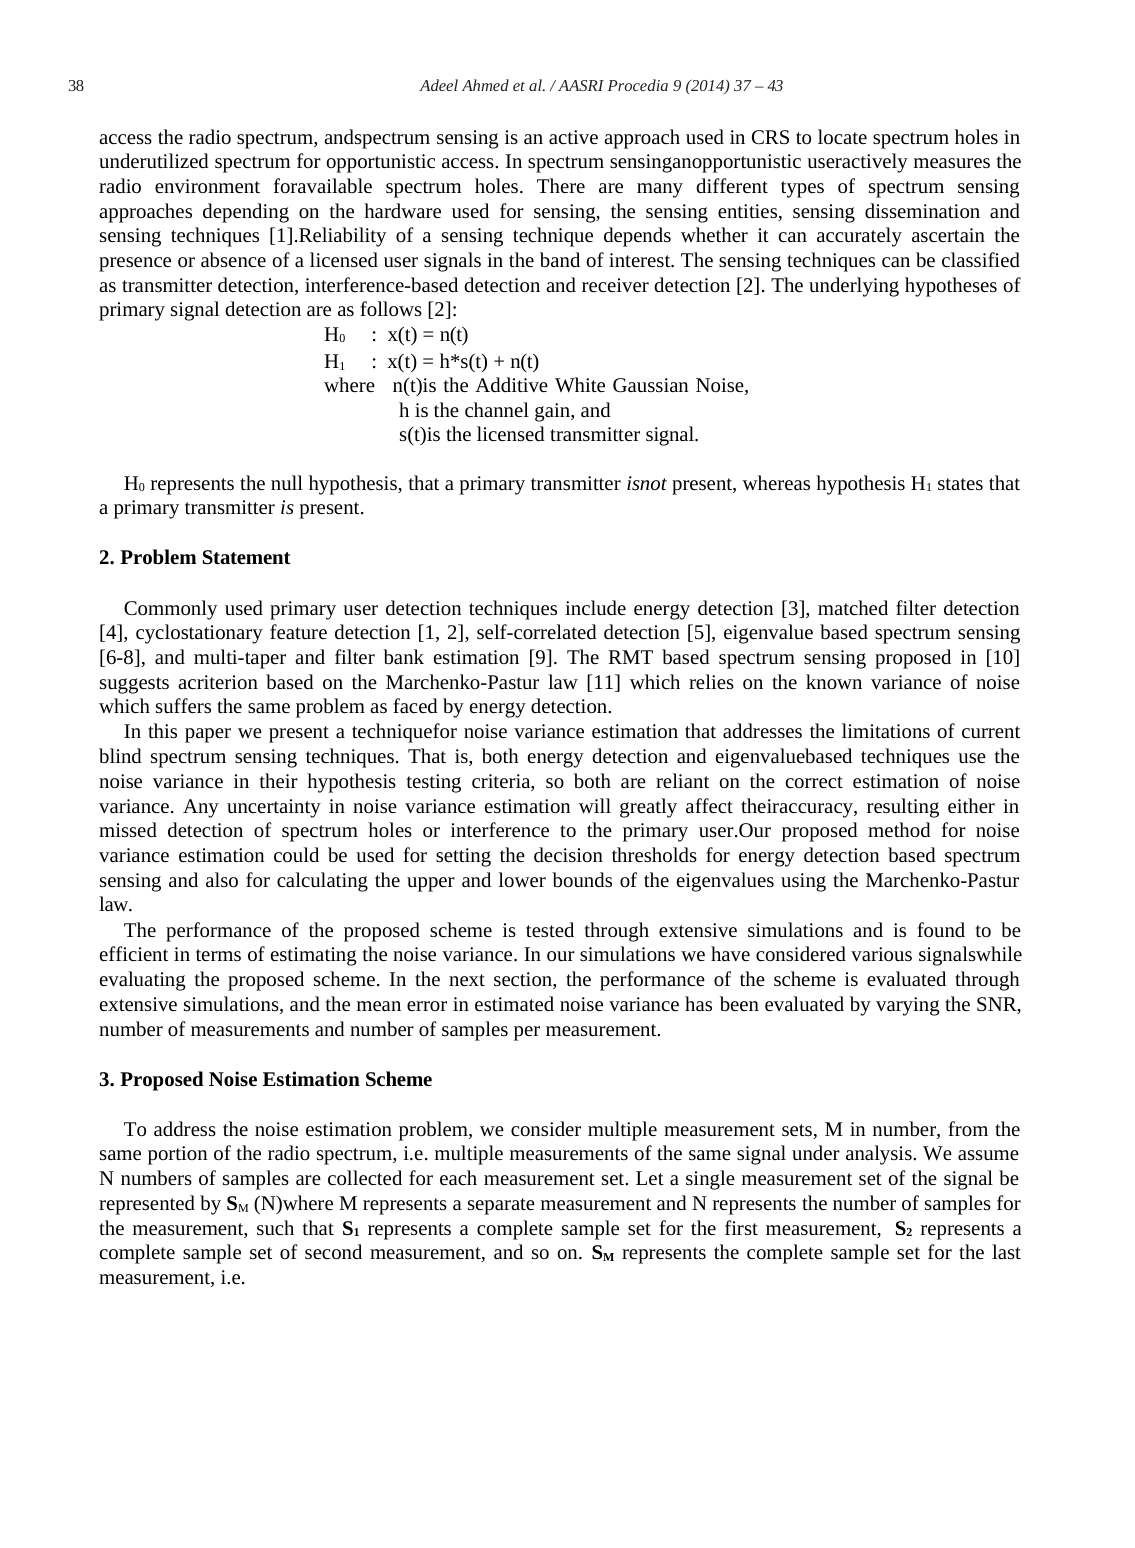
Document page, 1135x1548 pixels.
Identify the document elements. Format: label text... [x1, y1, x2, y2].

text H0 : x(t) = n(t) [324, 322, 1078, 346]
text H1 : x(t) = h*s(t) + n(t) [324, 349, 1078, 373]
text In this paper we present a techniquefor noise variance estimation that addresses the limitations of current blind spectrum sensing techniques. That is, both energy detection and eigenvaluebased techniques use the noise variance in their hypothesis testing criteria, so both are reliant on the correct estimation of noise variance. Any uncertainty in noise variance estimation will greatly affect theiraccuracy, resulting either in missed detection of spectrum holes or interference to the primary user.Our proposed method for noise variance estimation could be used for setting the decision thresholds for energy detection based spectrum sensing and also for calculating the upper and lower bounds of the eigenvalues using the Marchenko-Pastur law. [99, 719, 1022, 916]
subtitle Proposed Noise Estimation Scheme [99, 1066, 1078, 1091]
text Commonly used primary user detection techniques include energy detection [3], matched filter detection [4], cyclostationary feature detection [1, 2], self-correlated detection [5], eigenvalue based spectrum sensing [6-8], and multi-taper and filter bank estimation [9]. The RMT based spectrum sensing proposed in [10] suggests acriterion based on the Marchenko-Pastur law [11] which relies on the known variance of noise which suffers the same problem as faced by energy detection. [99, 596, 1021, 718]
text To address the noise estimation problem, we consider multiple measurement sets, M in number, from the same portion of the radio spectrum, i.e. multiple measurements of the same signal under analysis. We assume N numbers of samples are collected for each measurement set. Let a single measurement set of the signal be represented by SM (N)where M represents a separate measurement and N represents the number of samples for the measurement, such that S1 represents a complete sample set for the first measurement, S2 represents a complete sample set of second measurement, and so on. SM represents the complete sample set for the last measurement, i.e. [99, 1117, 1022, 1289]
subtitle Problem Statement [99, 545, 1078, 569]
text where n(t)is the Additive White Gaussian Noise, h is the channel gain, and [324, 373, 749, 422]
text H0 represents the null hypothesis, that a primary transmitter isnot present, whereas hypothesis H1 states that a primary transmitter is present. [99, 471, 1021, 519]
text access the radio spectrum, andspectrum sensing is an active approach used in CRS to locate spectrum holes in underutilized spectrum for opportunistic access. In spectrum sensinganopportunistic useractively measures the radio environment foravailable spectrum holes. There are many different types of spectrum sensing approaches depending on the hardware used for sensing, the sensing entities, sensing dissemination and sensing techniques [1].Reliability of a sensing technique depends whether it can accurately ascertain the presence or absence of a licensed user signals in the band of interest. The sensing techniques can be classified as transmitter detection, interference-based detection and receiver detection [2]. The underlying hypotheses of primary signal detection are as follows [2]: [99, 124, 1022, 321]
text s(t)is the licensed transmitter signal. [399, 422, 1078, 446]
text The performance of the proposed scheme is tested through extensive simulations and is found to be efficient in terms of estimating the noise variance. In our simulations we have considered various signalswhile evaluating the proposed scheme. In the next section, the performance of the scheme is evaluated through extensive simulations, and the mean error in estimated noise variance has been evaluated by varying the SNR, number of measurements and number of samples per measurement. [99, 918, 1022, 1041]
